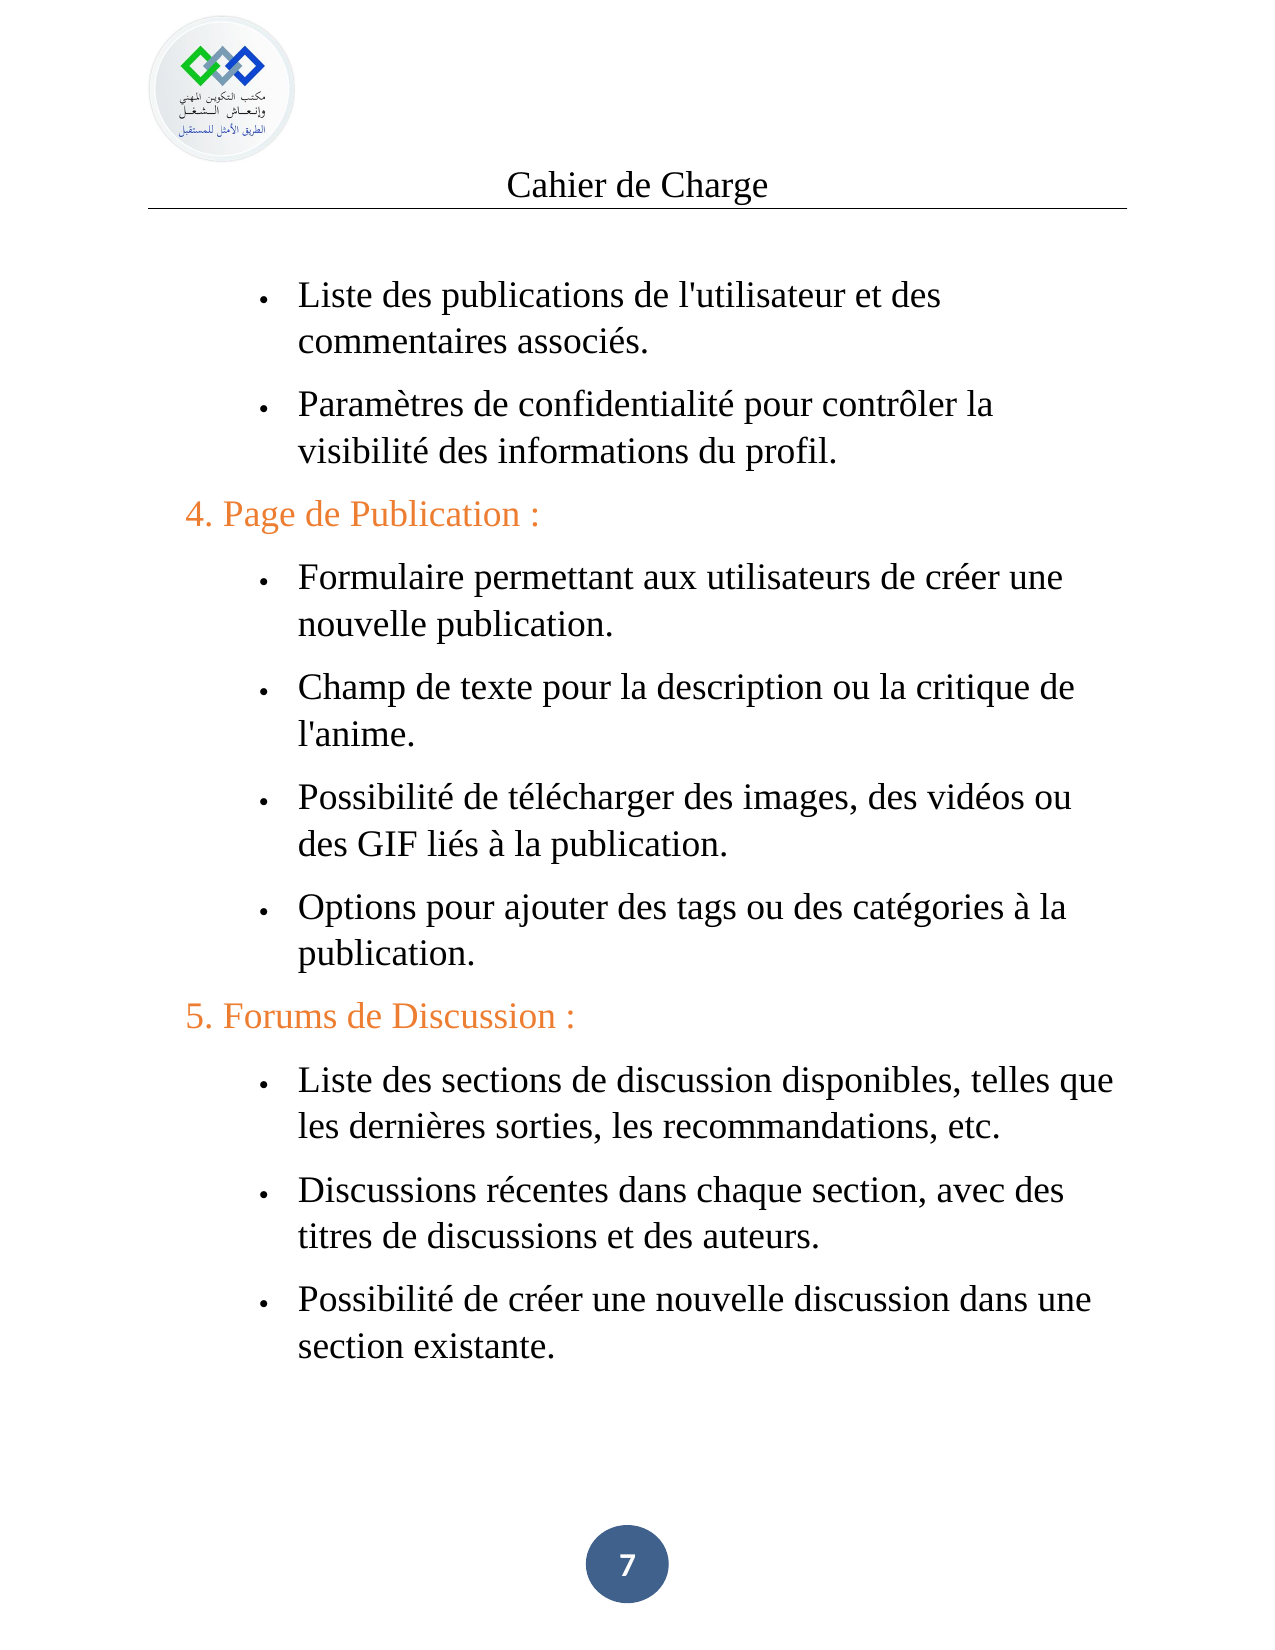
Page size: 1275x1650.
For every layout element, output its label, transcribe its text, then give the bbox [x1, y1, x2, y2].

list Possibilité de télécharger des images, des vidéos ou des GIF liés à la publication. [260, 774, 1127, 864]
list Champ de texte pour la description ou la critique de l'anime. [260, 664, 1127, 754]
picture [147, 15, 296, 163]
list Page de Publication : [185, 492, 1127, 535]
list Possibilité de créer une nouvelle discussion dans une section existante. [260, 1277, 1127, 1366]
list Options pour ajouter des tags ou des catégories à la publication. [260, 884, 1127, 974]
list Forums de Discussion : [185, 994, 1127, 1037]
list Liste des sections de discussion disponibles, telles que les dernières sorties, les recommandations, etc. [260, 1057, 1127, 1147]
list Paramètres de confidentialité pour contrôler la visibilité des informations du profil. [260, 382, 1127, 471]
list Discussions récentes dans chaque section, avec des titres de discussions et des auteurs. [260, 1167, 1127, 1257]
list Liste des publications de l'utilisateur et des commentaires associés. [260, 272, 1127, 362]
list Formulaire permettant aux utilisateurs de créer une nouvelle publication. [260, 555, 1127, 644]
